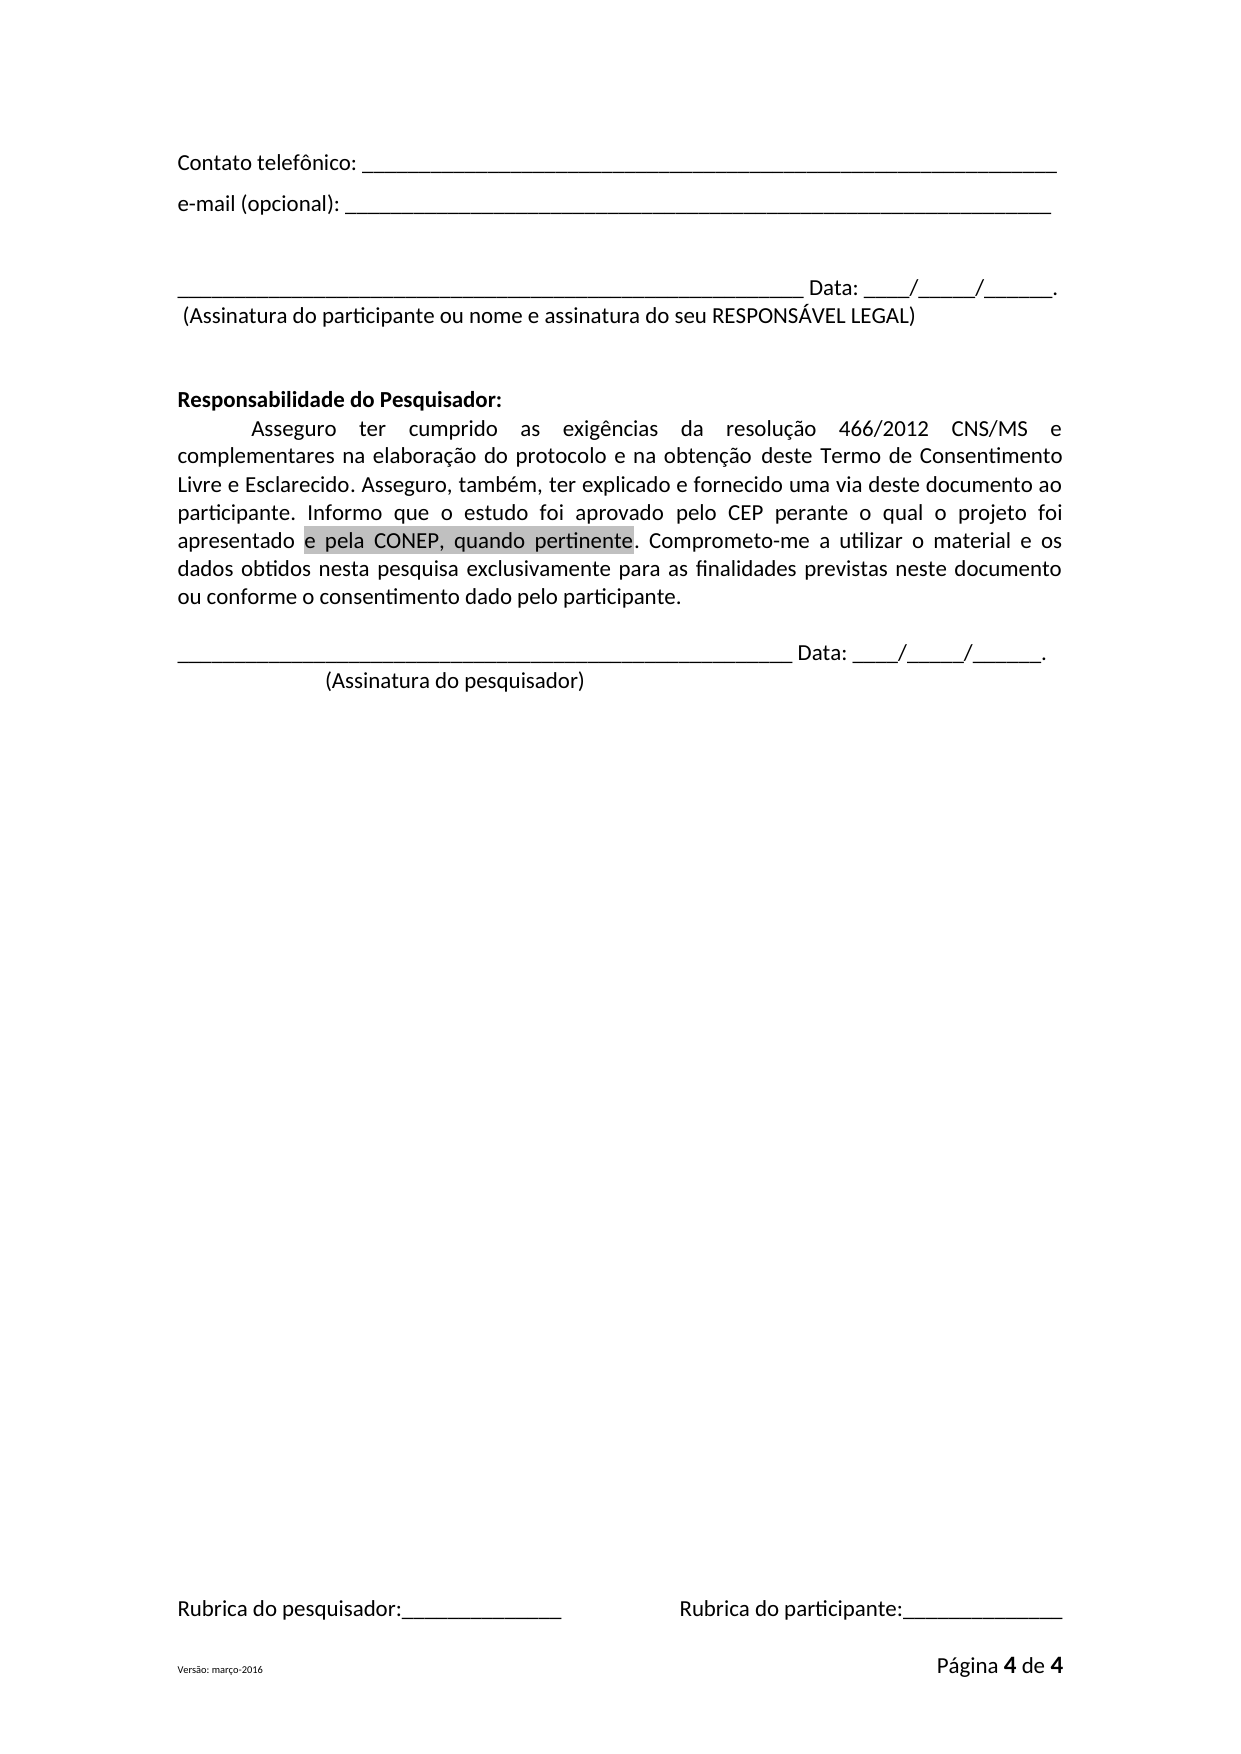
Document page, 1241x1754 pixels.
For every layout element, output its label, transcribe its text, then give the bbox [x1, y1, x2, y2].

text Contato telefônico: _____________________________________________________________ [177, 148, 1063, 176]
text e-mail (opcional): ______________________________________________________________ [177, 189, 1063, 218]
text Responsabilidade do Pesquisador: [177, 386, 1063, 414]
text ______________________________________________________ Data: ____/_____/______. [177, 638, 1063, 666]
text _______________________________________________________ Data: ____/_____/______. [177, 273, 1063, 302]
text Asseguro ter cumprido as exigências da resolução 466/2012 CNS/MS e complementares na elaboração do protocolo e na obtenção deste Termo de Consentimento Livre e Esclarecido. Asseguro, também, ter explicado e fornecido uma via deste documento ao participante. Informo que o estudo foi aprovado pelo CEP perante o qual o projeto foi apresentado e pela CONEP, quando pertinente. Comprometo-me a utilizar o material e os dados obtidos nesta pesquisa exclusivamente para as finalidades previstas neste documento ou conforme o consentimento dado pelo participante. [177, 414, 1063, 610]
text (Assinatura do pesquisador) [251, 666, 1063, 694]
text (Assinatura do participante ou nome e assinatura do seu RESPONSÁVEL LEGAL) [177, 302, 1063, 329]
